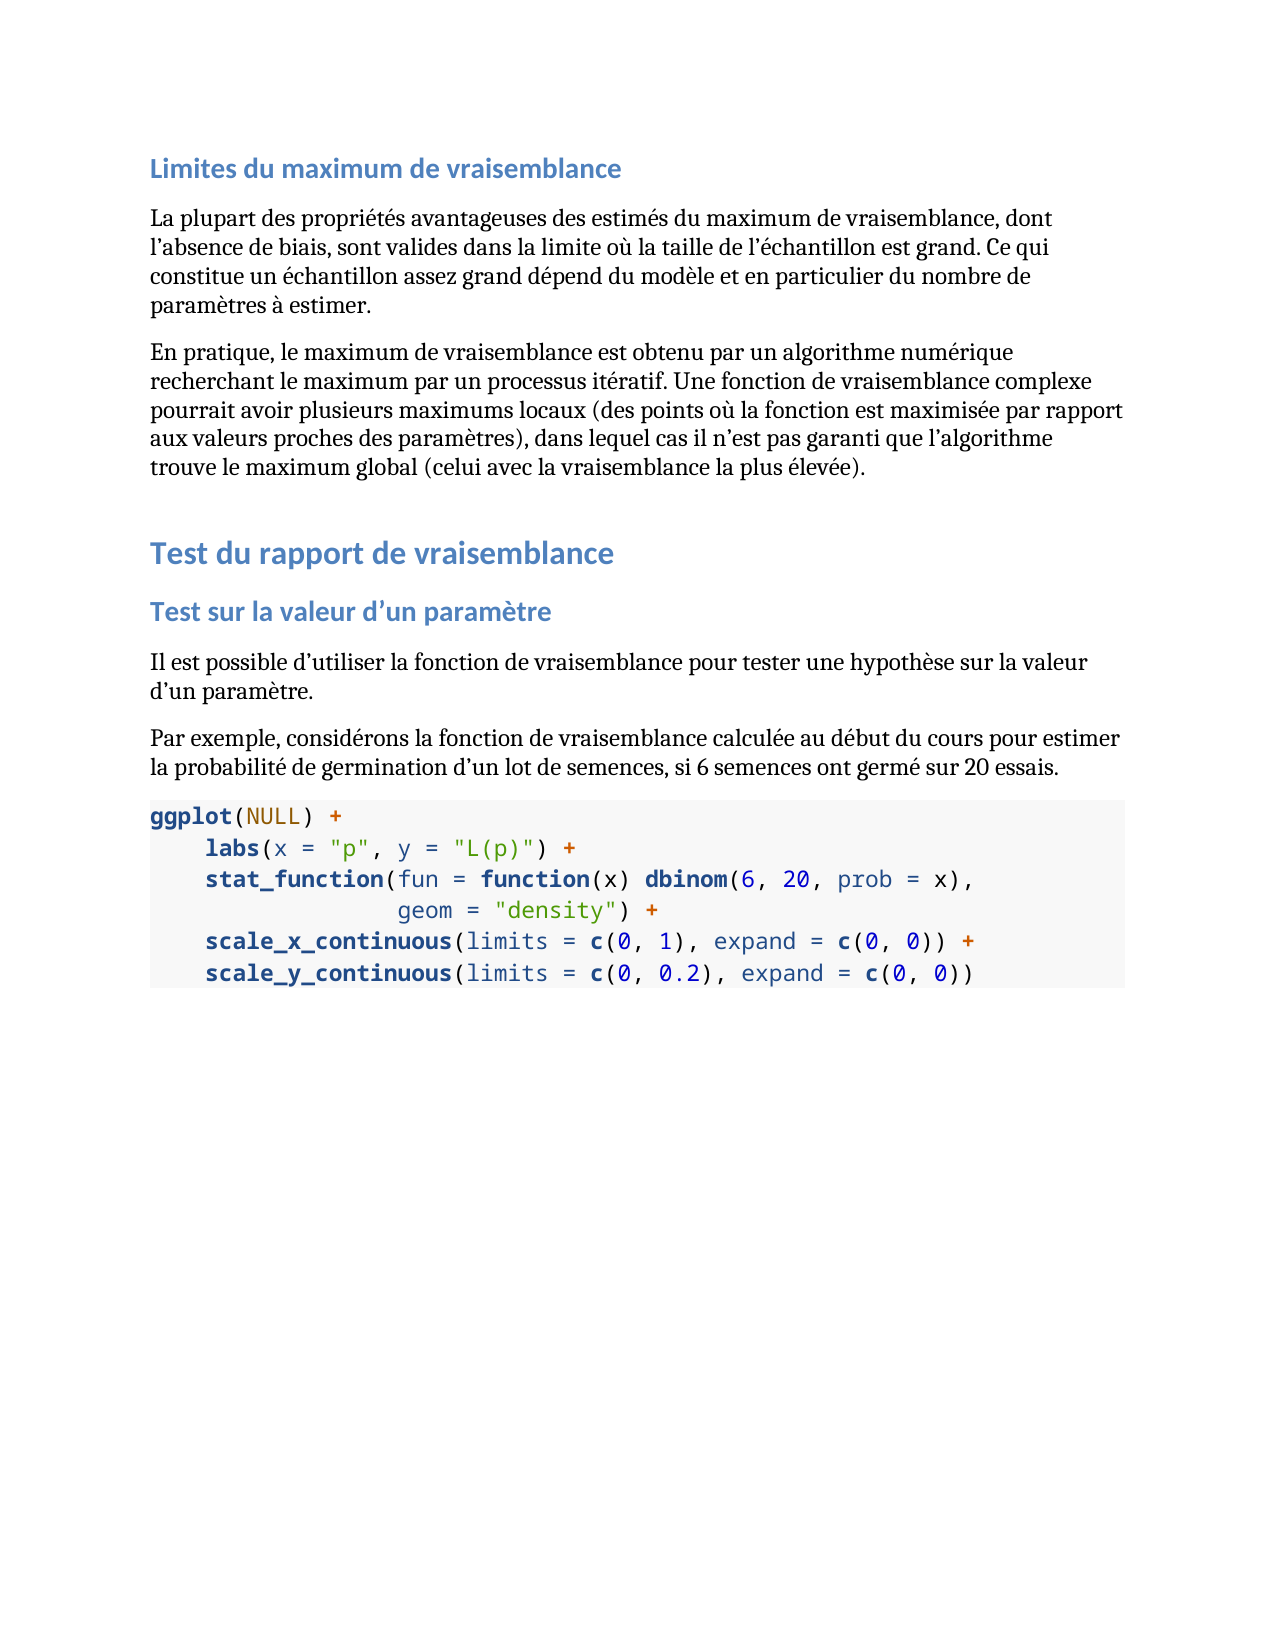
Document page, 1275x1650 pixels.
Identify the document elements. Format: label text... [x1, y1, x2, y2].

text Par exemple, considérons la fonction de vraisemblance calculée au début du cours pour estimer la probabilité de germination d’un lot de semences, si 6 semences ont germé sur 20 essais. [150, 724, 1125, 782]
subtitle Test du rapport de vraisemblance [150, 532, 1125, 573]
subtitle Test sur la valeur d’un paramètre [150, 593, 1125, 629]
text La plupart des propriétés avantageuses des estimés du maximum de vraisemblance, dont l’absence de biais, sont valides dans la limite où la taille de l’échantillon est grand. Ce qui constitue un échantillon assez grand dépend du modèle et en particulier du nombre de paramètres à estimer. [150, 204, 1125, 319]
text Il est possible d’utiliser la fonction de vraisemblance pour tester une hypothèse sur la valeur d’un paramètre. [150, 648, 1125, 705]
subtitle Limites du maximum de vraisemblance [150, 150, 1125, 186]
text En pratique, le maximum de vraisemblance est obtenu par un algorithme numérique recherchant le maximum par un processus itératif. Une fonction de vraisemblance complexe pourrait avoir plusieurs maximums locaux (des points où la fonction est maximisée par rapport aux valeurs proches des paramètres), dans lequel cas il n’est pas garanti que l’algorithme trouve le maximum global (celui avec la vraisemblance la plus élevée). [150, 338, 1125, 482]
text ggplot(NULL) + labs(x = "p", y = "L(p)") + stat_function(fun = function(x) dbinom(6, 20, prob = x), geom = "density") + scale_x_continuous(limits = c(0, 1), expand = c(0, 0)) + scale_y_continuous(limits = c(0, 0.2), expand = c(0, 0)) [342, 800, 1125, 988]
